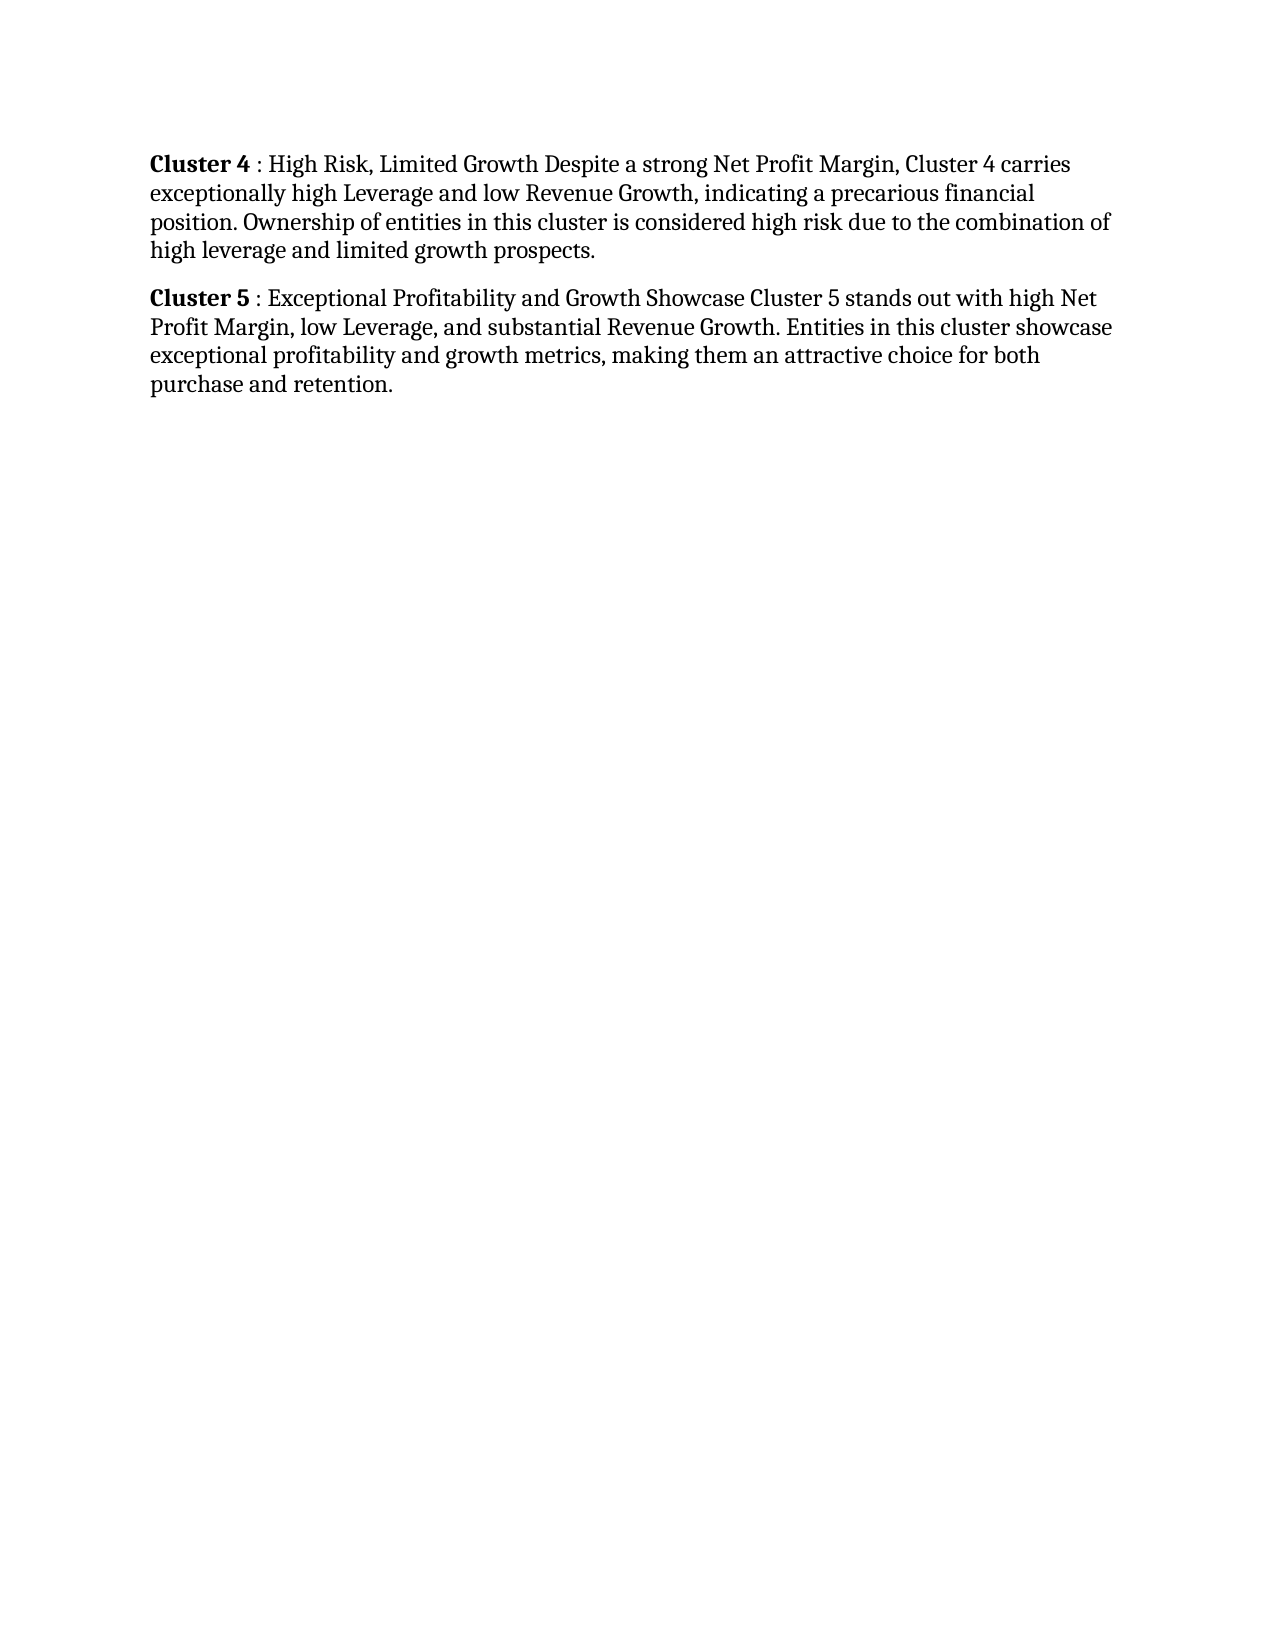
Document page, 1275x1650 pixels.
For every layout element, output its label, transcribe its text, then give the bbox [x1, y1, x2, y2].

text Cluster 4 : High Risk, Limited Growth Despite a strong Net Profit Margin, Cluster 4 carries exceptionally high Leverage and low Revenue Growth, indicating a precarious financial position. Ownership of entities in this cluster is considered high risk due to the combination of high leverage and limited growth prospects. [150, 150, 1125, 265]
text Cluster 5 : Exceptional Profitability and Growth Showcase Cluster 5 stands out with high Net Profit Margin, low Leverage, and substantial Revenue Growth. Entities in this cluster showcase exceptional profitability and growth metrics, making them an attractive choice for both purchase and retention. [150, 284, 1125, 399]
